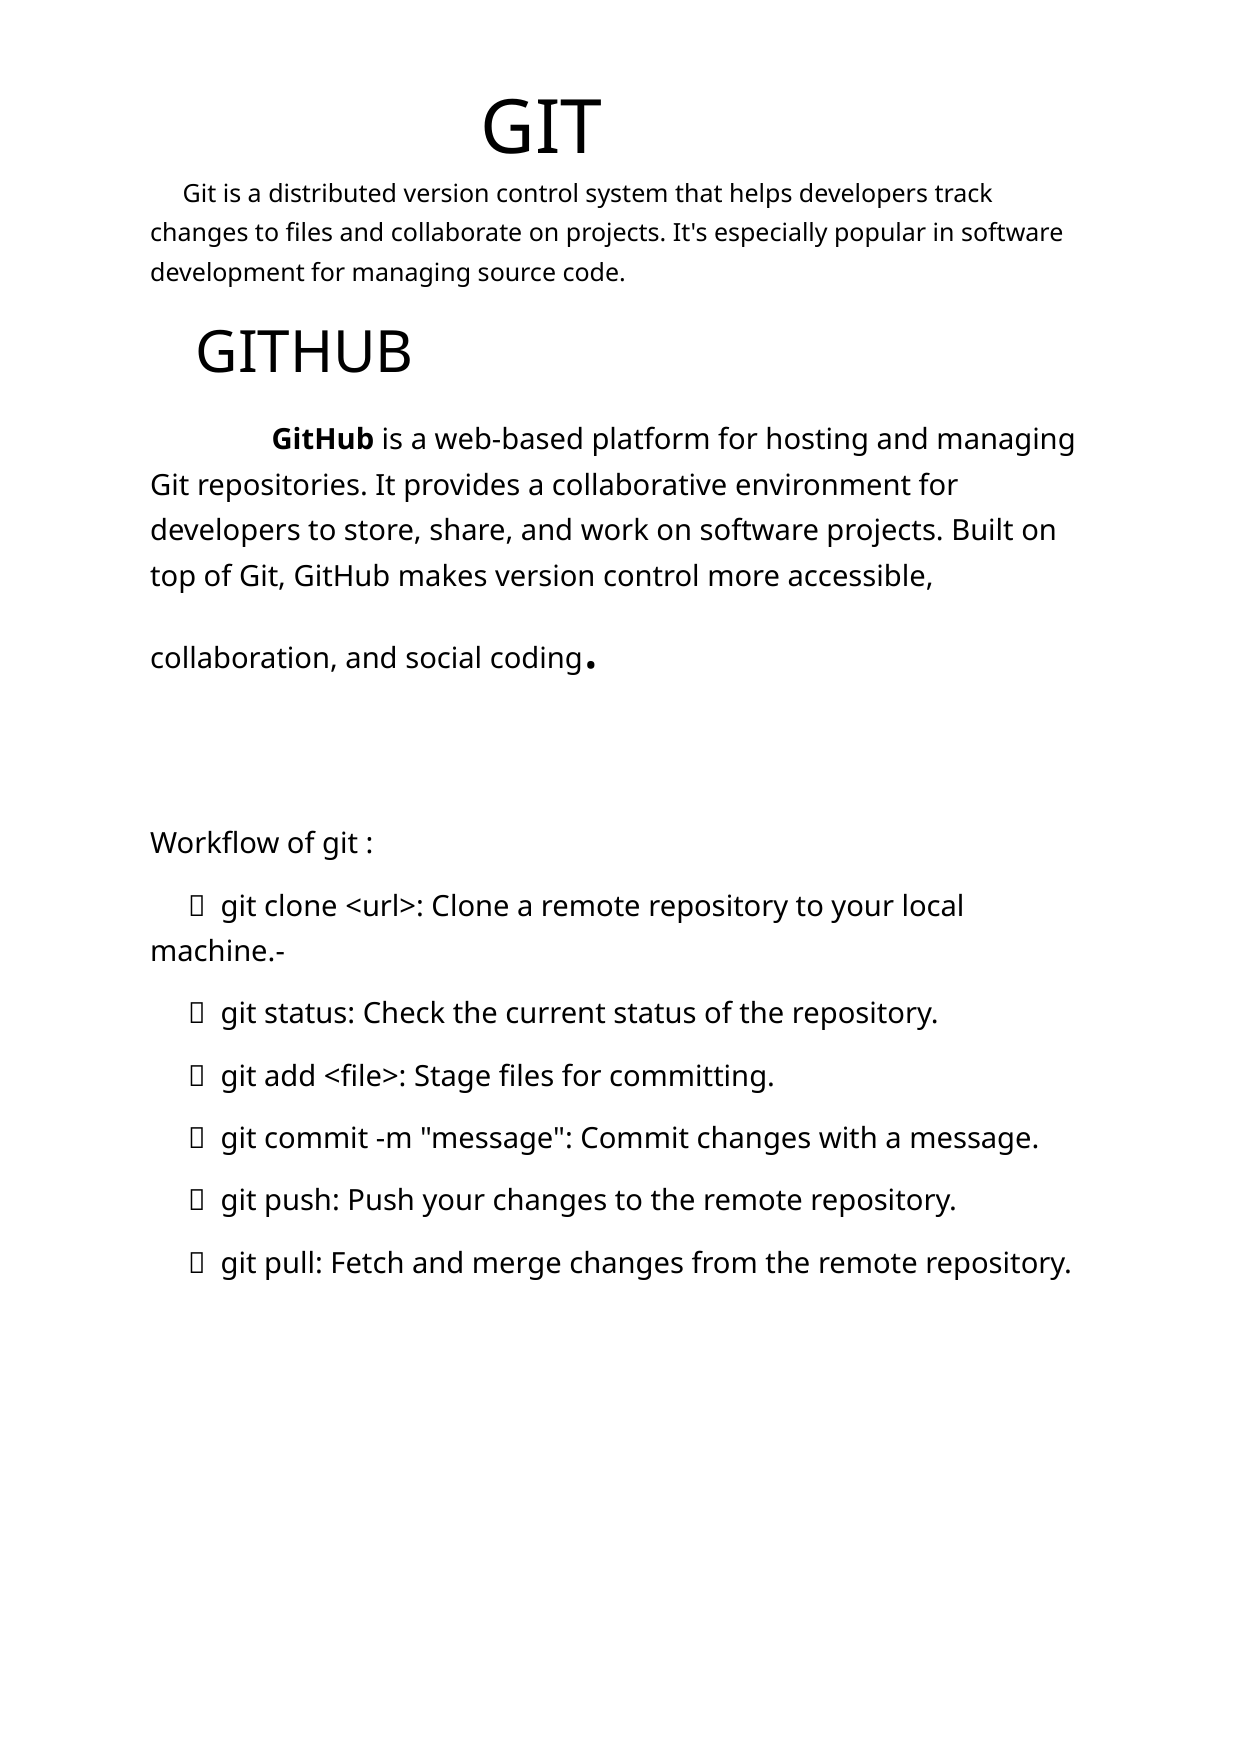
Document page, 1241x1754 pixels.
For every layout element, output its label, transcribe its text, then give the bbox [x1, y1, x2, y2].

text Workflow of git : [150, 823, 1090, 862]
text GitHub is a web-based platform for hosting and managing Git repositories. It provides a collaborative environment for developers to store, share, and work on software projects. Built on top of Git, GitHub makes version control more accessible, collaboration, and social coding. [150, 418, 1090, 686]
text  git commit -m "message": Commit changes with a message. [150, 1117, 1090, 1157]
text  git clone <url>: Clone a remote repository to your local machine.- [150, 885, 1090, 970]
text  git push: Push your changes to the remote repository. [150, 1180, 1090, 1219]
text  git add <file>: Stage files for committing. [150, 1055, 1090, 1095]
text  git pull: Fetch and merge changes from the remote repository. [150, 1242, 1090, 1282]
text GITHUB [150, 310, 1090, 389]
text  git status: Check the current status of the repository. [150, 993, 1090, 1032]
text Git is a distributed version control system that helps developers track changes to files and collaborate on projects. It's especially popular in software development for managing source code. [150, 176, 1090, 288]
